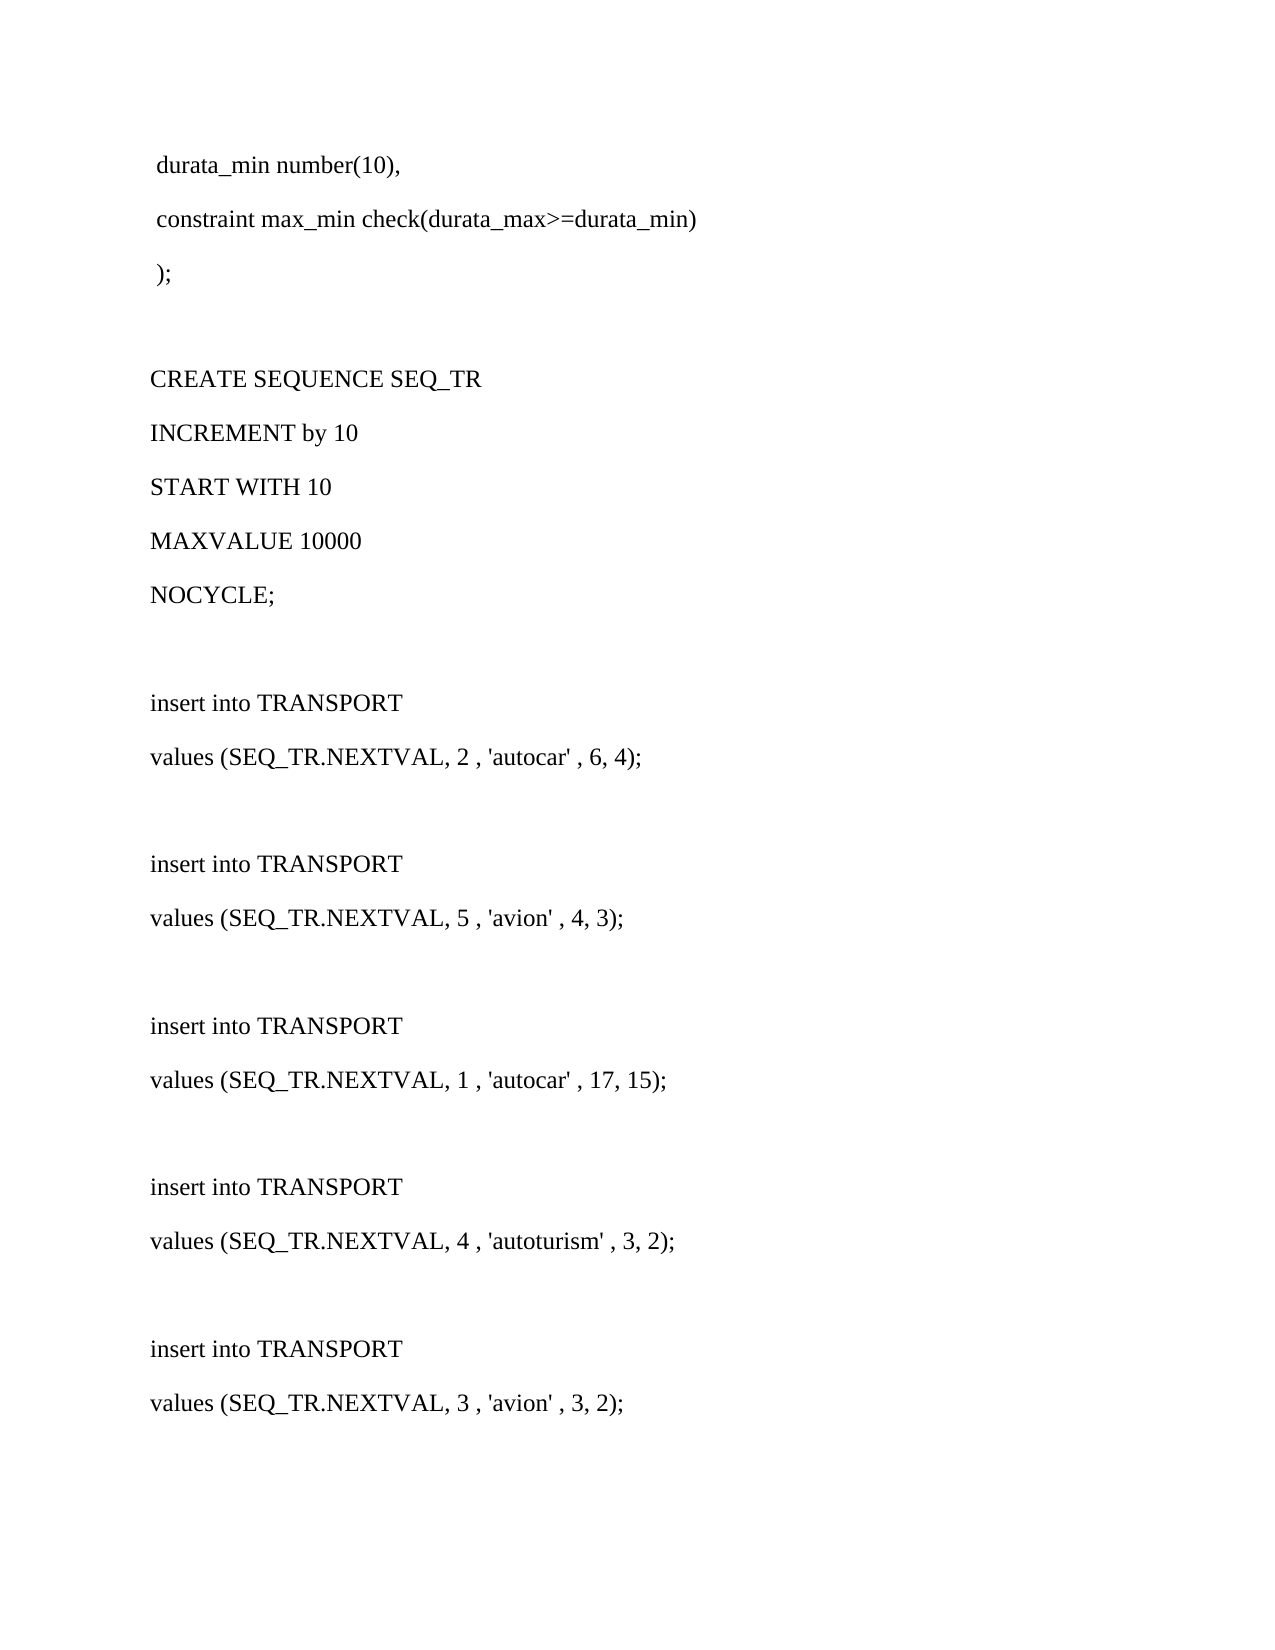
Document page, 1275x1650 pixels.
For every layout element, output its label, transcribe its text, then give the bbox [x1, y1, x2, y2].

text insert into TRANSPORT [150, 849, 1125, 878]
text NOCYCLE; [150, 580, 1125, 609]
text ); [150, 258, 1125, 286]
text insert into TRANSPORT [150, 1172, 1125, 1201]
text values (SEQ_TR.NEXTVAL, 2 , 'autocar' , 6, 4); [150, 742, 1125, 770]
text durata_min number(10), [150, 150, 1125, 179]
text insert into TRANSPORT [150, 1011, 1125, 1039]
text insert into TRANSPORT [150, 688, 1125, 716]
text values (SEQ_TR.NEXTVAL, 5 , 'avion' , 4, 3); [150, 903, 1125, 932]
text constraint max_min check(durata_max>=durata_min) [150, 204, 1125, 233]
text values (SEQ_TR.NEXTVAL, 1 , 'autocar' , 17, 15); [150, 1065, 1125, 1093]
text START WITH 10 [150, 472, 1125, 501]
text MAXVALUE 10000 [150, 526, 1125, 555]
text values (SEQ_TR.NEXTVAL, 3 , 'avion' , 3, 2); [150, 1388, 1125, 1417]
text insert into TRANSPORT [150, 1334, 1125, 1363]
text CREATE SEQUENCE SEQ_TR [150, 364, 1125, 393]
text values (SEQ_TR.NEXTVAL, 4 , 'autoturism' , 3, 2); [150, 1226, 1125, 1255]
text INCREMENT by 10 [150, 418, 1125, 447]
